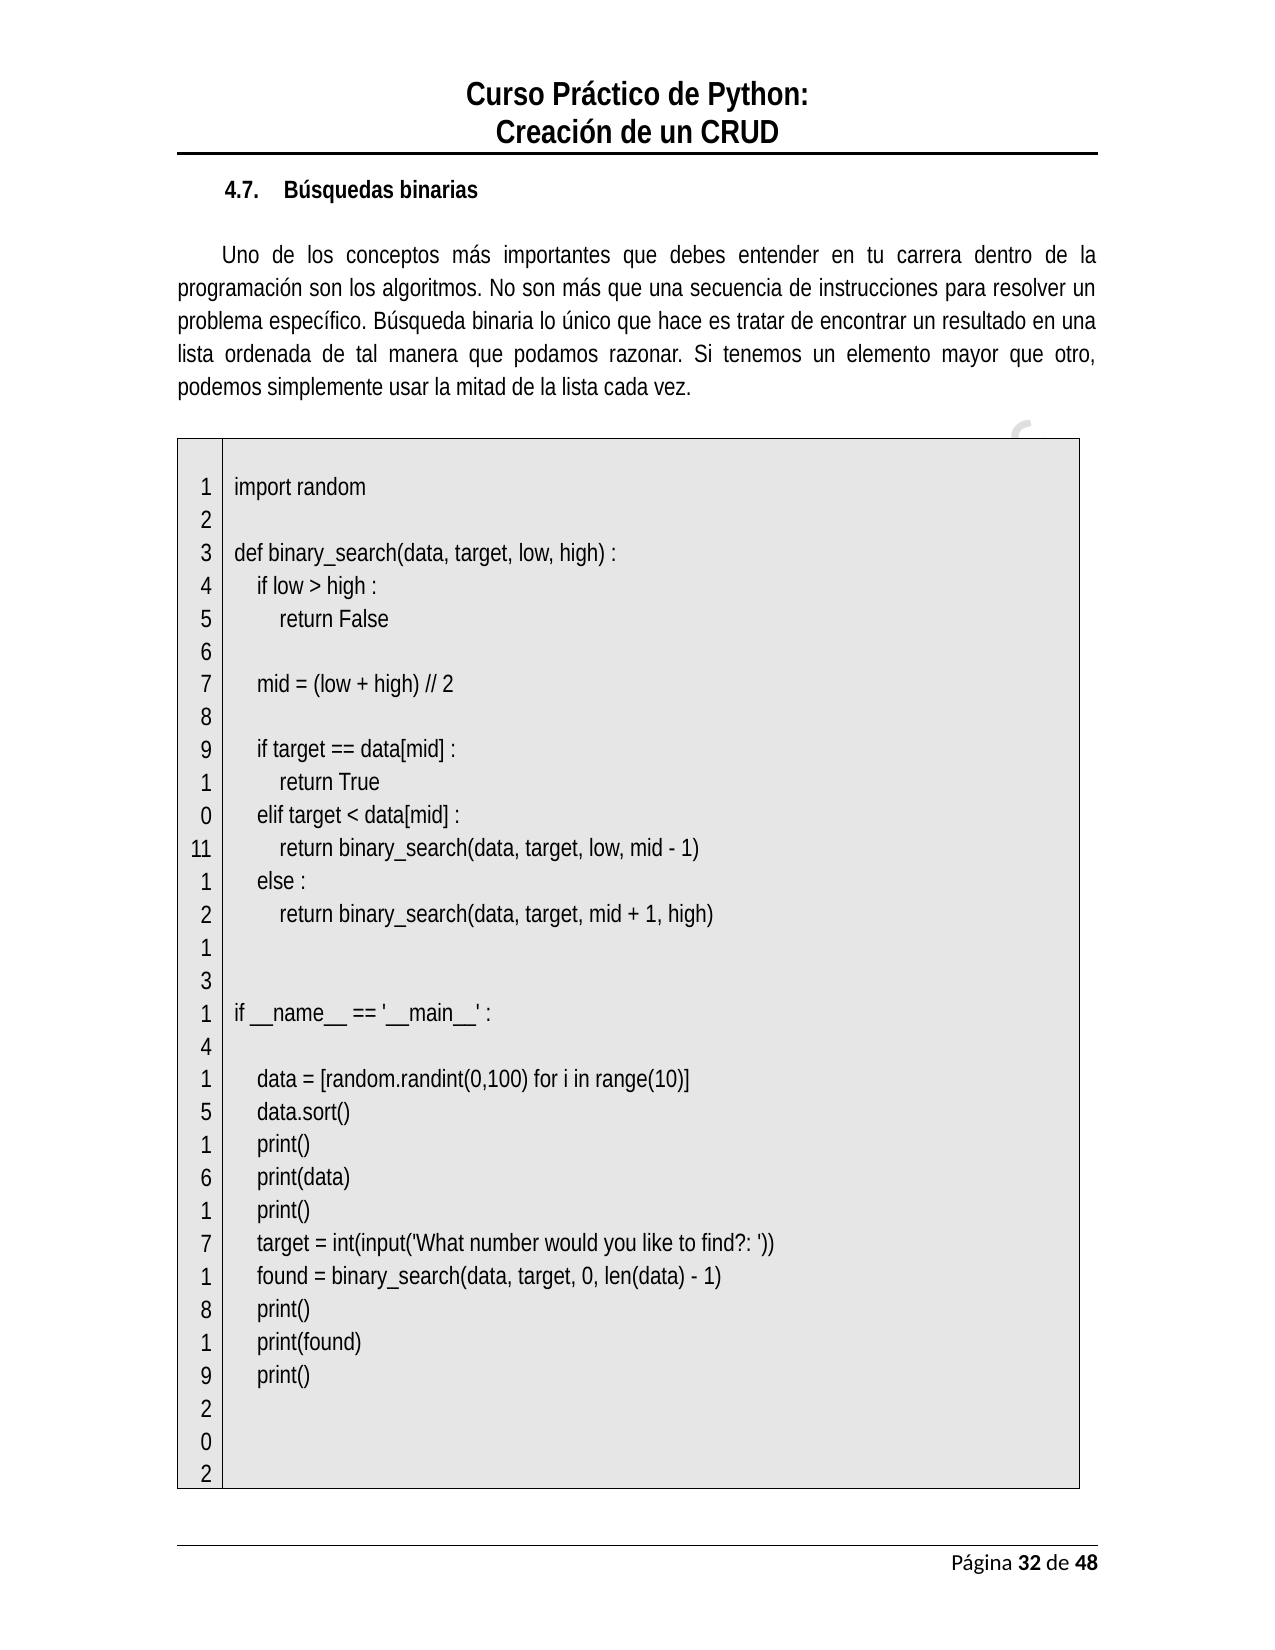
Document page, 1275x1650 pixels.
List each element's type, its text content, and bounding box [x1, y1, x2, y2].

table_header 1 2 3 4 5 6 7 8 9 10 11 12 13 14 15 16 17 18 19 20 21 22 23 24 25 26 27 28 [178, 439, 222, 1488]
text Uno de los conceptos más importantes que debes entender en tu carrera dentro de la programación son los algoritmos. No son más que una secuencia de instrucciones para resolver un problema específico. Búsqueda binaria lo único que hace es tratar de encontrar un resultado en una lista ordenada de tal manera que podamos razonar. Si tenemos un elemento mayor que otro, podemos simplemente usar la mitad de la lista cada vez. [177, 240, 1098, 401]
subtitle Búsquedas binarias [224, 174, 1098, 203]
